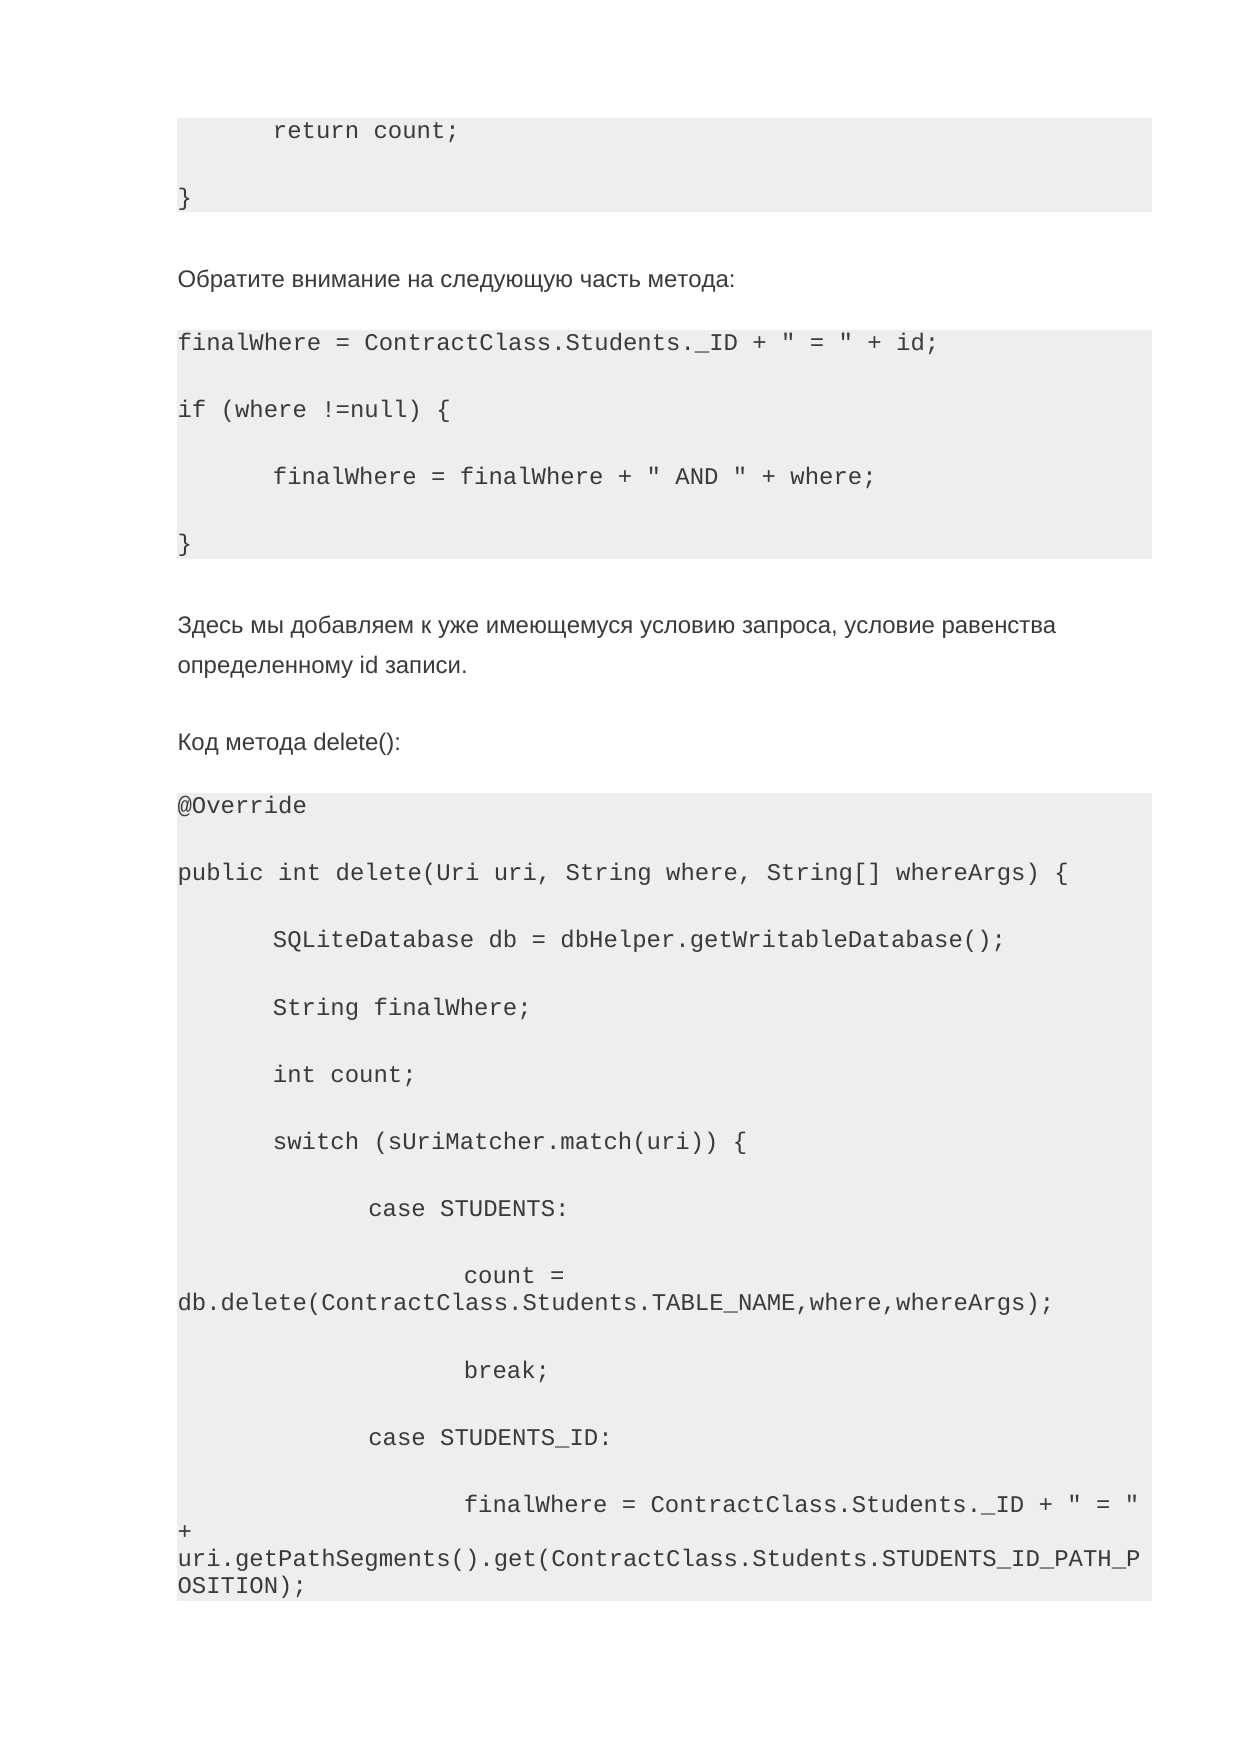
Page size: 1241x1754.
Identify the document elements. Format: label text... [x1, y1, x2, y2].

text count = db.delete(ContractClass.Students.TABLE_NAME,where,whereArgs); [177, 1264, 1152, 1318]
text Здесь мы добавляем к уже имеющемуся условию запроса, условие равенства определенному id записи. [177, 599, 1152, 678]
text finalWhere = ContractClass.Students._ID + " = " + id; [177, 330, 1152, 357]
text } [177, 531, 1152, 559]
text @Override [177, 793, 1152, 821]
text Код метода delete(): [177, 716, 1152, 756]
text if (where !=null) { [177, 397, 1152, 424]
text public int delete(Uri uri, String where, String[] whereArgs) { [177, 861, 1152, 888]
text finalWhere = finalWhere + " AND " + where; [177, 464, 1152, 491]
text switch (sUriMatcher.match(uri)) { [177, 1129, 1152, 1156]
text finalWhere = ContractClass.Students._ID + " = " + uri.getPathSegments().get(ContractClass.Students.STUDENTS_ID_PATH_POSITION); [177, 1492, 1152, 1601]
text Обратите внимание на следующую часть метода: [177, 252, 1152, 292]
text SQLiteDatabase db = dbHelper.getWritableDatabase(); [177, 928, 1152, 955]
text case STUDENTS_ID: [177, 1425, 1152, 1452]
text return count; [177, 118, 1152, 145]
text int count; [177, 1062, 1152, 1089]
text String finalWhere; [177, 995, 1152, 1022]
text case STUDENTS: [177, 1196, 1152, 1224]
text break; [177, 1358, 1152, 1385]
text } [177, 185, 1152, 212]
